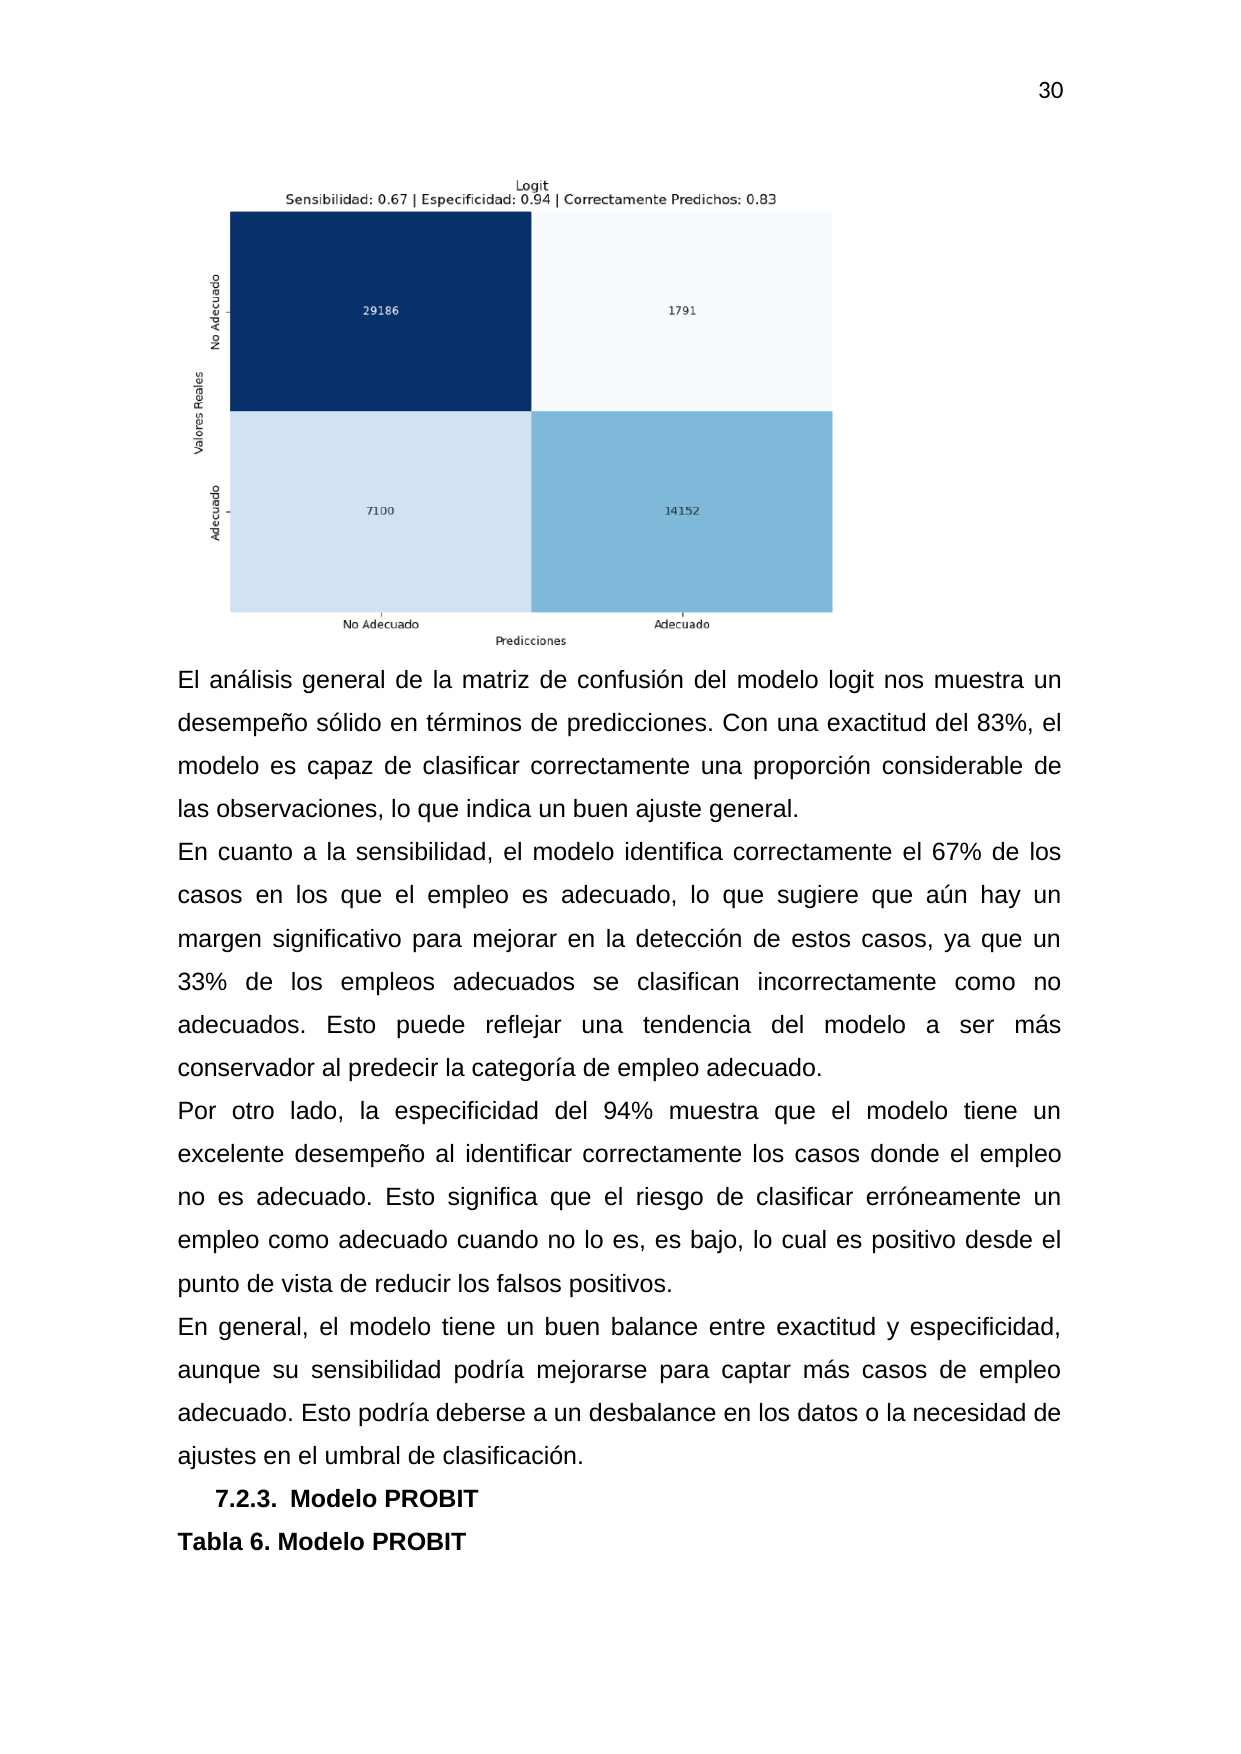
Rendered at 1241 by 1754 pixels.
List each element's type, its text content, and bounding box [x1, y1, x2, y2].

text Por otro lado, la especificidad del 94% muestra que el modelo tiene un excelente desempeño al identificar correctamente los casos donde el empleo no es adecuado. Esto significa que el riesgo de clasificar erróneamente un empleo como adecuado cuando no lo es, es bajo, lo cual es positivo desde el punto de vista de reducir los falsos positivos. [177, 1096, 1063, 1297]
picture [177, 177, 836, 650]
text En general, el modelo tiene un buen balance entre exactitud y especificidad, aunque su sensibilidad podría mejorarse para captar más casos de empleo adecuado. Esto podría deberse a un desbalance en los datos o la necesidad de ajustes en el umbral de clasificación. [177, 1312, 1063, 1470]
text Tabla 6. Modelo PROBIT [177, 1527, 1063, 1556]
subtitle Modelo PROBIT [215, 1484, 1063, 1513]
text En cuanto a la sensibilidad, el modelo identifica correctamente el 67% de los casos en los que el empleo es adecuado, lo que sugiere que aún hay un margen significativo para mejorar en la detección de estos casos, ya que un 33% de los empleos adecuados se clasifican incorrectamente como no adecuados. Esto puede reflejar una tendencia del modelo a ser más conservador al predecir la categoría de empleo adecuado. [177, 837, 1063, 1082]
text El análisis general de la matriz de confusión del modelo logit nos muestra un desempeño sólido en términos de predicciones. Con una exactitud del 83%, el modelo es capaz de clasificar correctamente una proporción considerable de las observaciones, lo que indica un buen ajuste general. [177, 665, 1063, 823]
